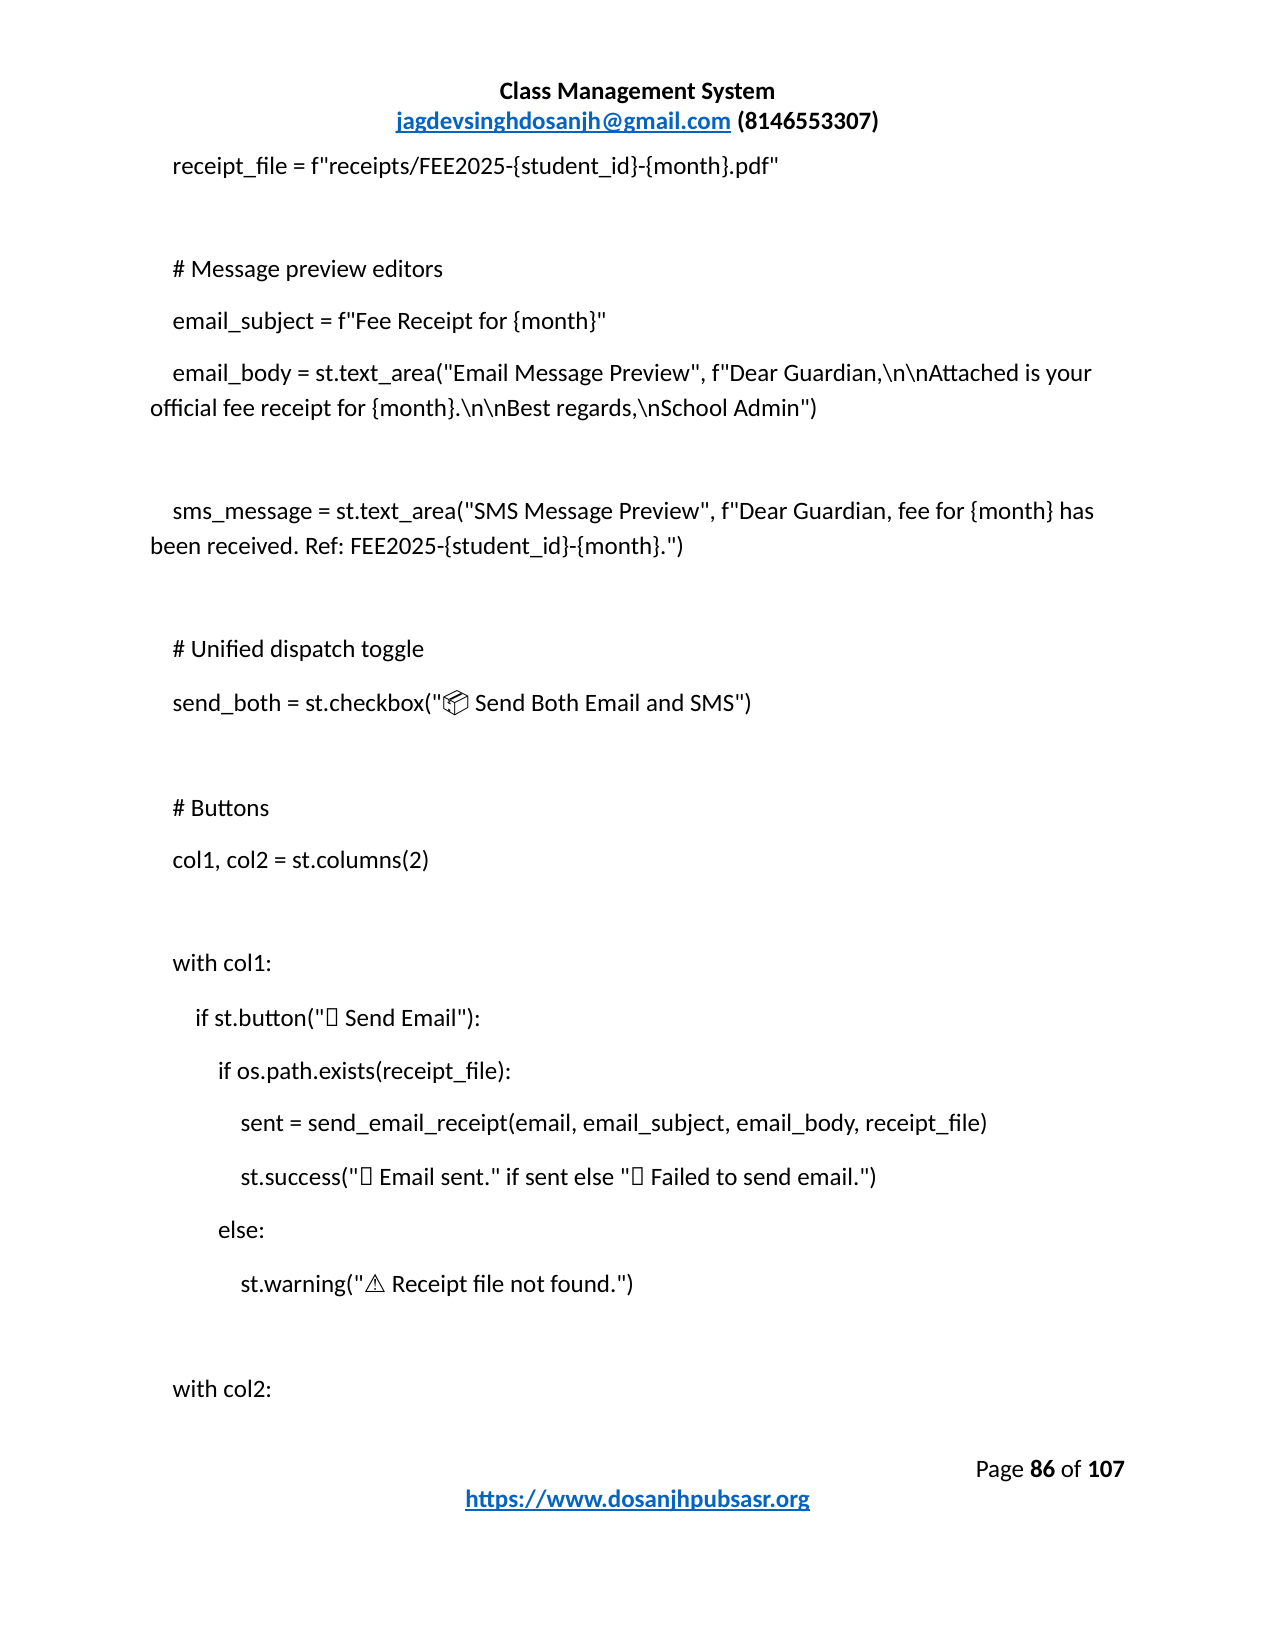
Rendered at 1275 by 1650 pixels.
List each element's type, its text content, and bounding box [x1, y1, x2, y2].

text sent = send_email_receipt(email, email_subject, email_body, receipt_file) [150, 1107, 1125, 1137]
text with col2: [150, 1373, 1125, 1404]
text send_both = st.checkbox("📦 Send Both Email and SMS") [150, 685, 1125, 719]
text if os.path.exists(receipt_file): [150, 1055, 1125, 1086]
text # Message preview editors [150, 253, 1125, 284]
text st.success("✅ Email sent." if sent else "❌ Failed to send email.") [150, 1158, 1125, 1192]
text sms_message = st.text_area("SMS Message Preview", f"Dear Guardian, fee for {month} has been received. Ref: FEE2025-{student_id}-{month}.") [150, 495, 1125, 561]
text email_body = st.text_area("Email Message Preview", f"Dear Guardian,\n\nAttached is your official fee receipt for {month}.\n\nBest regards,\nSchool Admin") [150, 357, 1125, 422]
text else: [150, 1214, 1125, 1245]
text col1, col2 = st.columns(2) [150, 844, 1125, 875]
text st.warning("⚠️ Receipt file not found.") [150, 1266, 1125, 1300]
text if st.button("📧 Send Email"): [150, 999, 1125, 1033]
text # Buttons [150, 792, 1125, 823]
text receipt_file = f"receipts/FEE2025-{student_id}-{month}.pdf" [150, 150, 1125, 181]
text # Unified dispatch toggle [150, 633, 1125, 664]
text email_subject = f"Fee Receipt for {month}" [150, 305, 1125, 336]
text with col1: [150, 947, 1125, 978]
